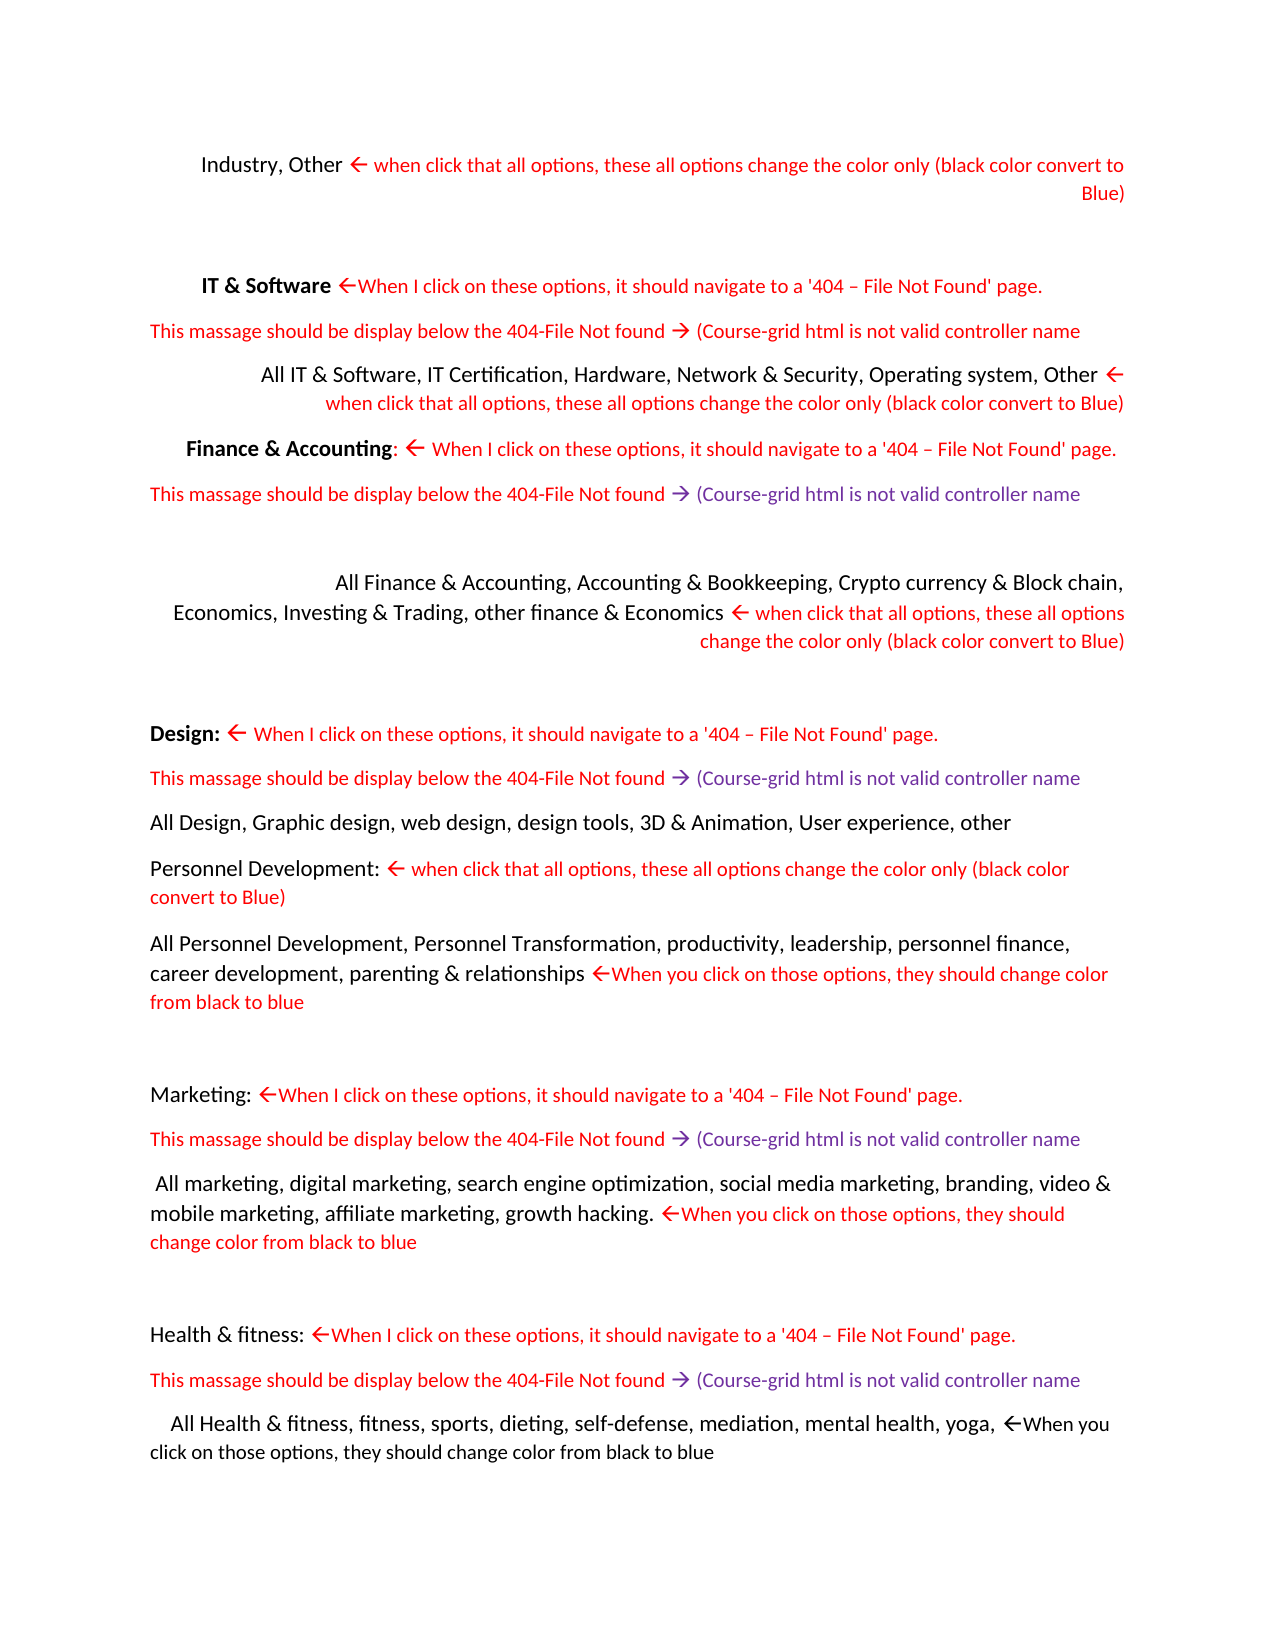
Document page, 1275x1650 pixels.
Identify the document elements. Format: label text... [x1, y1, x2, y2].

text This massage should be display below the 404-File Not found (Course-grid html is not valid controller name [150, 318, 1125, 343]
text All Finance & Accounting, Accounting & Bookkeeping, Crypto currency & Block chain, Economics, Investing & Trading, other finance & Economics when click that all options, these all options change the color only (black color convert to Blue) [150, 568, 1125, 653]
text Personnel Development: when click that all options, these all options change the color only (black color convert to Blue) [150, 854, 1125, 910]
text This massage should be display below the 404-File Not found (Course-grid html is not valid controller name [150, 1367, 1125, 1392]
text All Health & fitness, fitness, sports, dieting, self-defense, mediation, mental health, yoga, When you click on those options, they should change color from black to blue [150, 1409, 1125, 1464]
text All IT & Software, IT Certification, Hardware, Network & Security, Operating system, Other when click that all options, these all options change the color only (black color convert to Blue) [150, 360, 1125, 415]
text Health & fitness: When I click on these options, it should navigate to a '404 – File Not Found' page. [150, 1320, 1125, 1348]
text Marketing: When I click on these options, it should navigate to a '404 – File Not Found' page. [150, 1080, 1125, 1108]
text Finance & Accounting: When I click on these options, it should navigate to a '404 – File Not Found' page. [150, 434, 1125, 462]
text Industry, Other when click that all options, these all options change the color only (black color convert to Blue) [150, 150, 1125, 205]
text All Personnel Development, Personnel Transformation, productivity, leadership, personnel finance, career development, parenting & relationships When you click on those options, they should change color from black to blue [150, 929, 1125, 1014]
text This massage should be display below the 404-File Not found (Course-grid html is not valid controller name [150, 1127, 1125, 1152]
text This massage should be display below the 404-File Not found (Course-grid html is not valid controller name [150, 766, 1125, 791]
text IT & Software When I click on these options, it should navigate to a '404 – File Not Found' page. [150, 271, 1125, 299]
text All Design, Graphic design, web design, design tools, 3D & Animation, User experience, other [150, 808, 1125, 836]
text Design: When I click on these options, it should navigate to a '404 – File Not Found' page. [150, 719, 1125, 747]
text This massage should be display below the 404-File Not found (Course-grid html is not valid controller name [150, 481, 1125, 506]
text All marketing, digital marketing, search engine optimization, social media marketing, branding, video & mobile marketing, affiliate marketing, growth hacking. When you click on those options, they should change color from black to blue [150, 1169, 1125, 1254]
